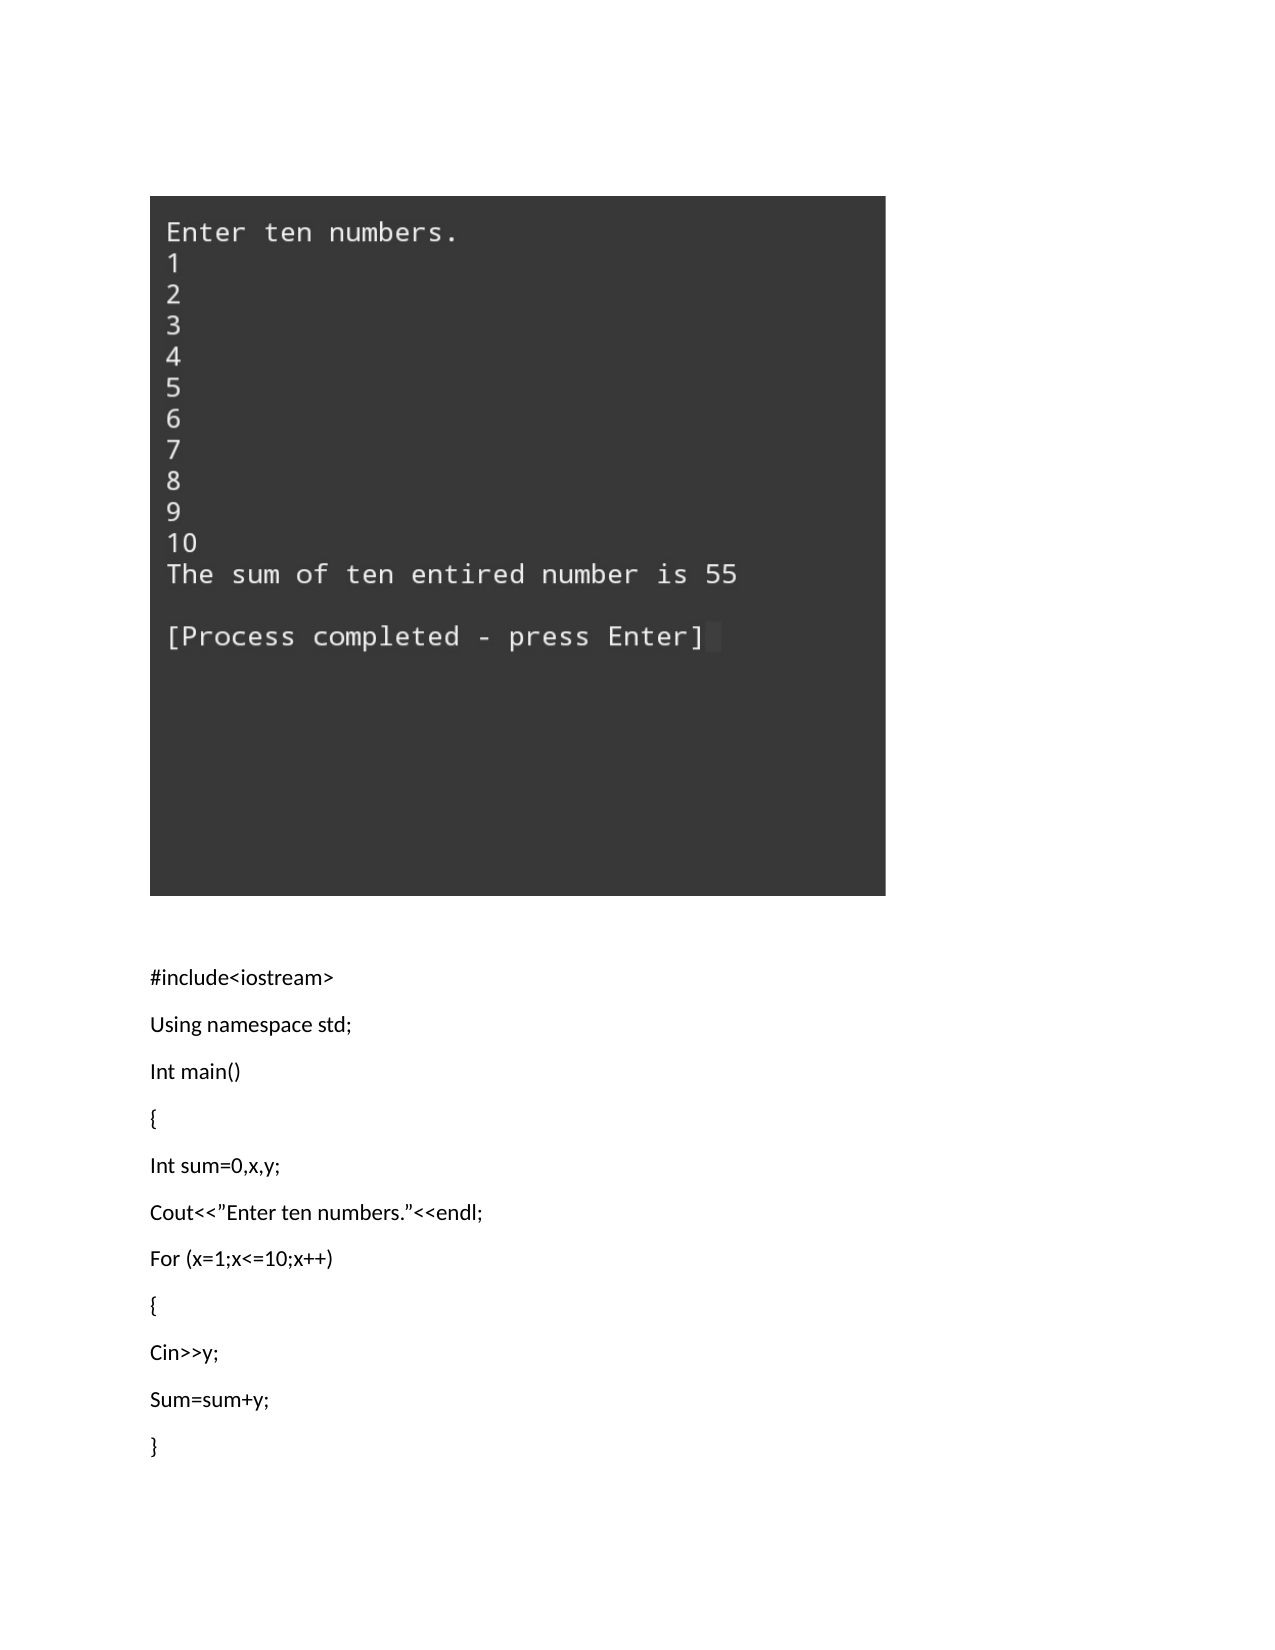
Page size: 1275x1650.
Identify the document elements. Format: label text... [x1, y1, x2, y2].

text Cout<<”Enter ten numbers.”<<endl; [150, 1198, 1125, 1226]
text Using namespace std; [150, 1010, 1125, 1038]
text Int main() [150, 1057, 1125, 1085]
text Cin>>y; [150, 1338, 1125, 1366]
text } [150, 1432, 1125, 1460]
text Sum=sum+y; [150, 1385, 1125, 1413]
picture [150, 196, 886, 896]
text Int sum=0,x,y; [150, 1151, 1125, 1179]
text { [150, 1291, 1125, 1319]
text For (x=1;x<=10;x++) [150, 1244, 1125, 1273]
text #include<iostream> [150, 963, 1125, 991]
text { [150, 1104, 1125, 1132]
